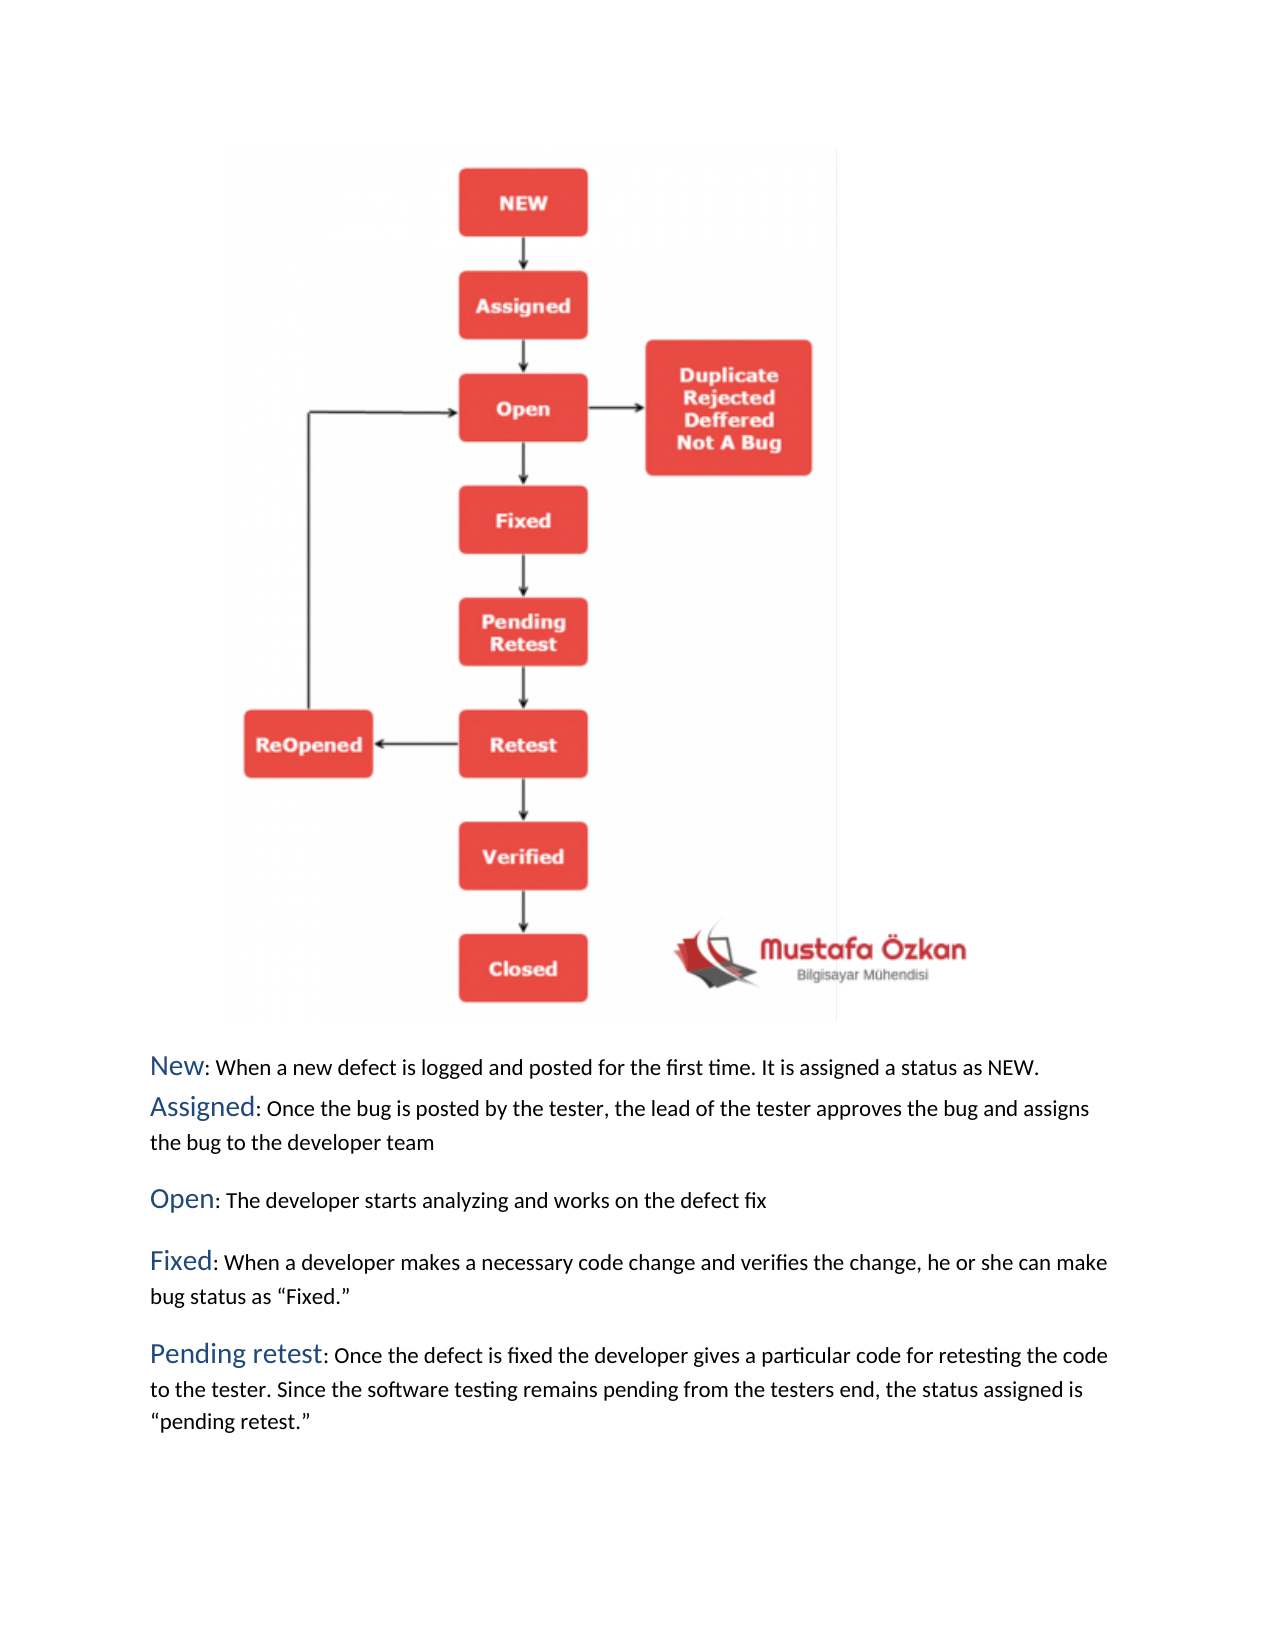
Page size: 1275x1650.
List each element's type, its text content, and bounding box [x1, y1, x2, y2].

text Open: The developer starts analyzing and works on the defect fix [150, 1181, 1125, 1216]
text Pending retest: Once the defect is fixed the developer gives a particular code for retesting the code to the tester. Since the software testing remains pending from the testers end, the status assigned is “pending retest.” [150, 1335, 1125, 1435]
text New: When a new defect is logged and posted for the first time. It is assigned a status as NEW. Assigned: Once the bug is posted by the tester, the lead of the tester approves the bug and assigns the bug to the developer team [150, 1047, 1125, 1156]
picture [225, 150, 976, 1022]
text Fixed: When a developer makes a necessary code change and verifies the change, he or she can make bug status as “Fixed.” [150, 1242, 1125, 1310]
